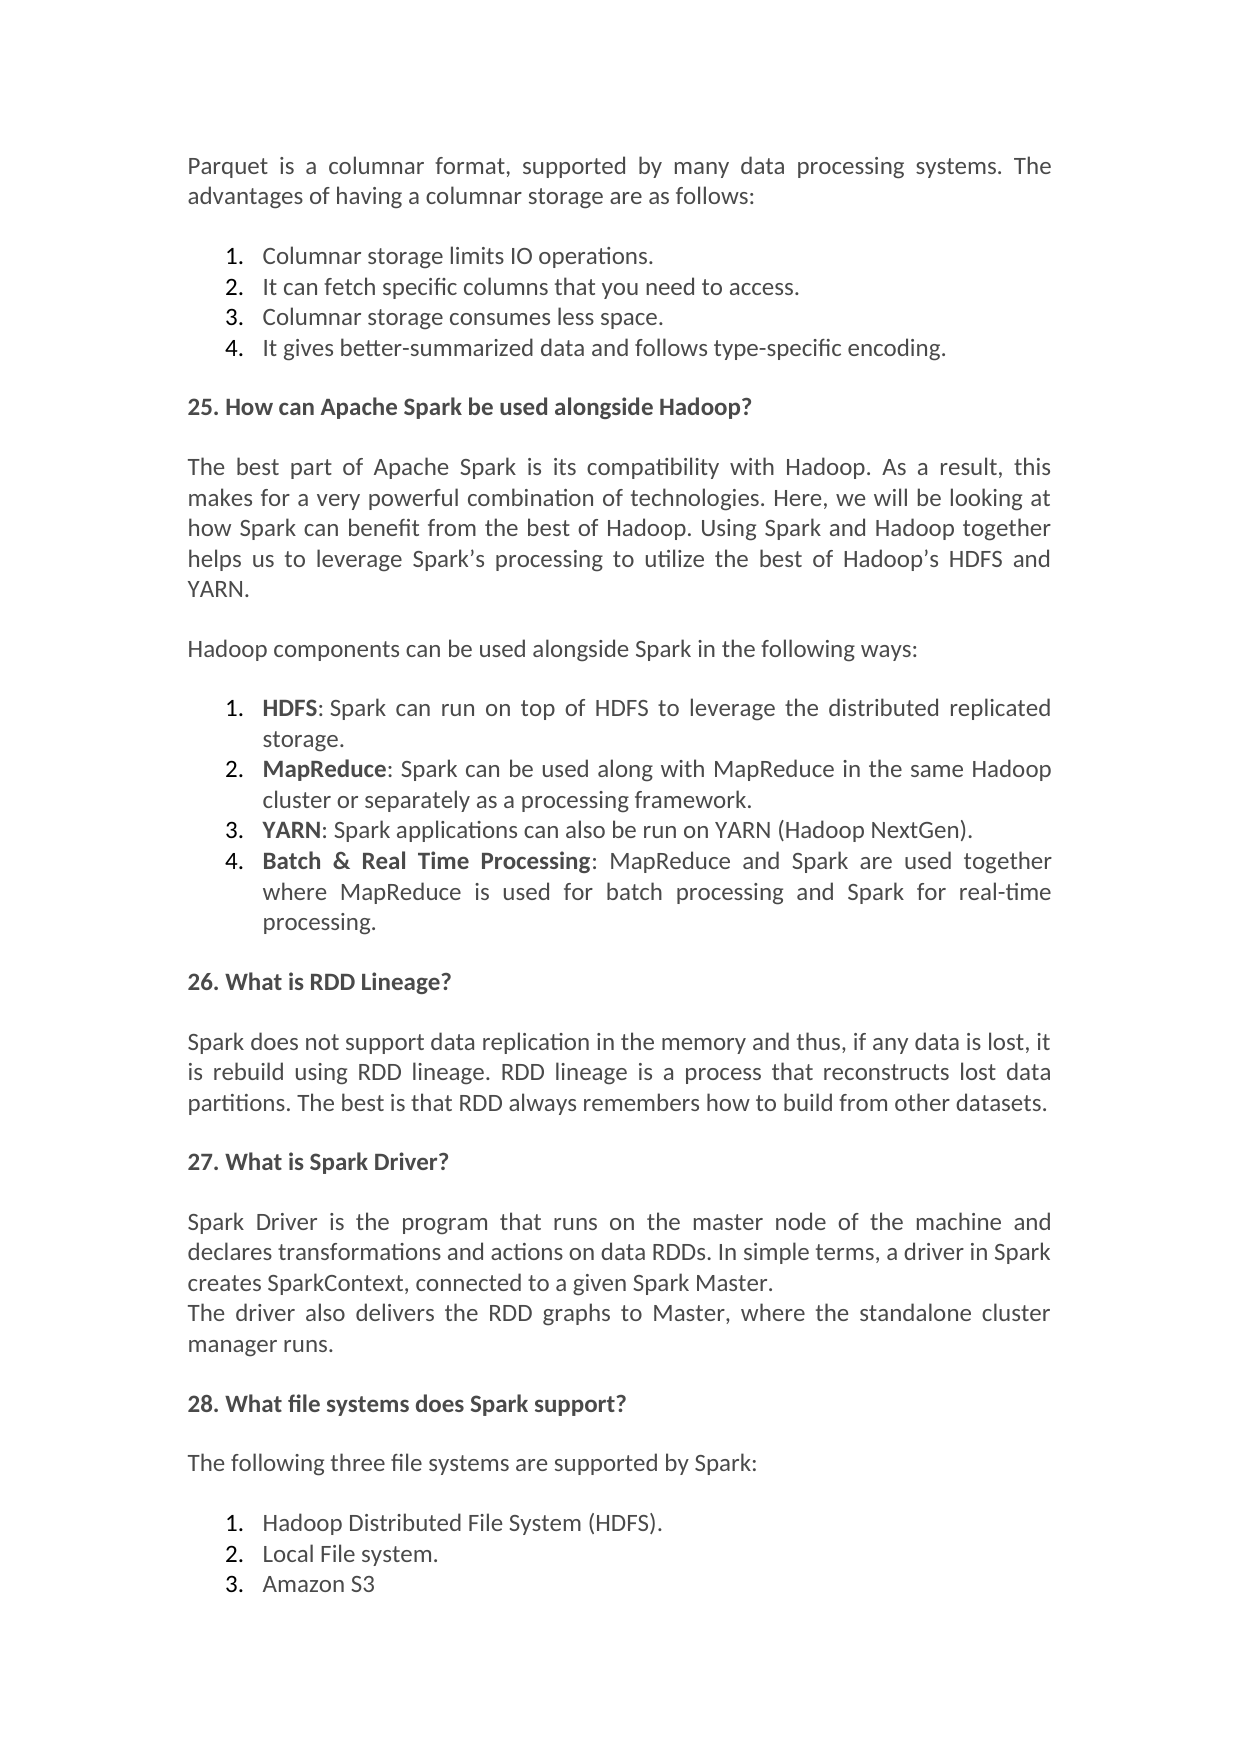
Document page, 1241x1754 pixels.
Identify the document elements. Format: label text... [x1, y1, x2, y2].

subtitle 26. What is RDD Lineage? [187, 966, 1053, 996]
text The following three file systems are supported by Spark: [187, 1447, 1053, 1478]
list HDFS: Spark can run on top of HDFS to leverage the distributed replicated storage. [225, 693, 1053, 754]
list Local File system. [225, 1538, 1053, 1568]
list Columnar storage limits IO operations. [225, 240, 1053, 271]
text The best part of Apache Spark is its compatibility with Hadoop. As a result, this makes for a very powerful combination of technologies. Here, we will be looking at how Spark can benefit from the best of Hadoop. Using Spark and Hadoop together helps us to leverage Spark’s processing to utilize the best of Hadoop’s HDFS and YARN. [187, 451, 1053, 604]
text Hadoop components can be used alongside Spark in the following ways: [187, 633, 1053, 663]
text Spark does not support data replication in the memory and thus, if any data is lost, it is rebuild using RDD lineage. RDD lineage is a process that reconstructs lost data partitions. The best is that RDD always remembers how to build from other datasets. [187, 1026, 1053, 1117]
list Hadoop Distributed File System (HDFS). [225, 1507, 1053, 1538]
list It can fetch specific columns that you need to access. [225, 271, 1053, 301]
list Columnar storage consumes less space. [225, 301, 1053, 332]
list MapReduce: Spark can be used along with MapReduce in the same Hadoop cluster or separately as a processing framework. [225, 754, 1053, 815]
list It gives better-summarized data and follows type-specific encoding. [225, 332, 1053, 362]
subtitle 28. What file systems does Spark support? [187, 1388, 1053, 1418]
text Parquet is a columnar format, supported by many data processing systems. The advantages of having a columnar storage are as follows: [187, 150, 1053, 211]
text Spark Driver is the program that runs on the master node of the machine and declares transformations and actions on data RDDs. In simple terms, a driver in Spark creates SparkContext, connected to a given Spark Master. The driver also delivers the RDD graphs to Master, where the standalone cluster manager runs. [187, 1206, 1053, 1359]
list Batch & Real Time Processing: MapReduce and Spark are used together where MapReduce is used for batch processing and Spark for real-time processing. [225, 845, 1053, 937]
subtitle 27. What is Spark Driver? [187, 1146, 1053, 1177]
subtitle 25. How can Apache Spark be used alongside Hadoop? [187, 391, 1053, 422]
list Amazon S3 [225, 1568, 1053, 1599]
list YARN: Spark applications can also be run on YARN (Hadoop NextGen). [225, 815, 1053, 845]
